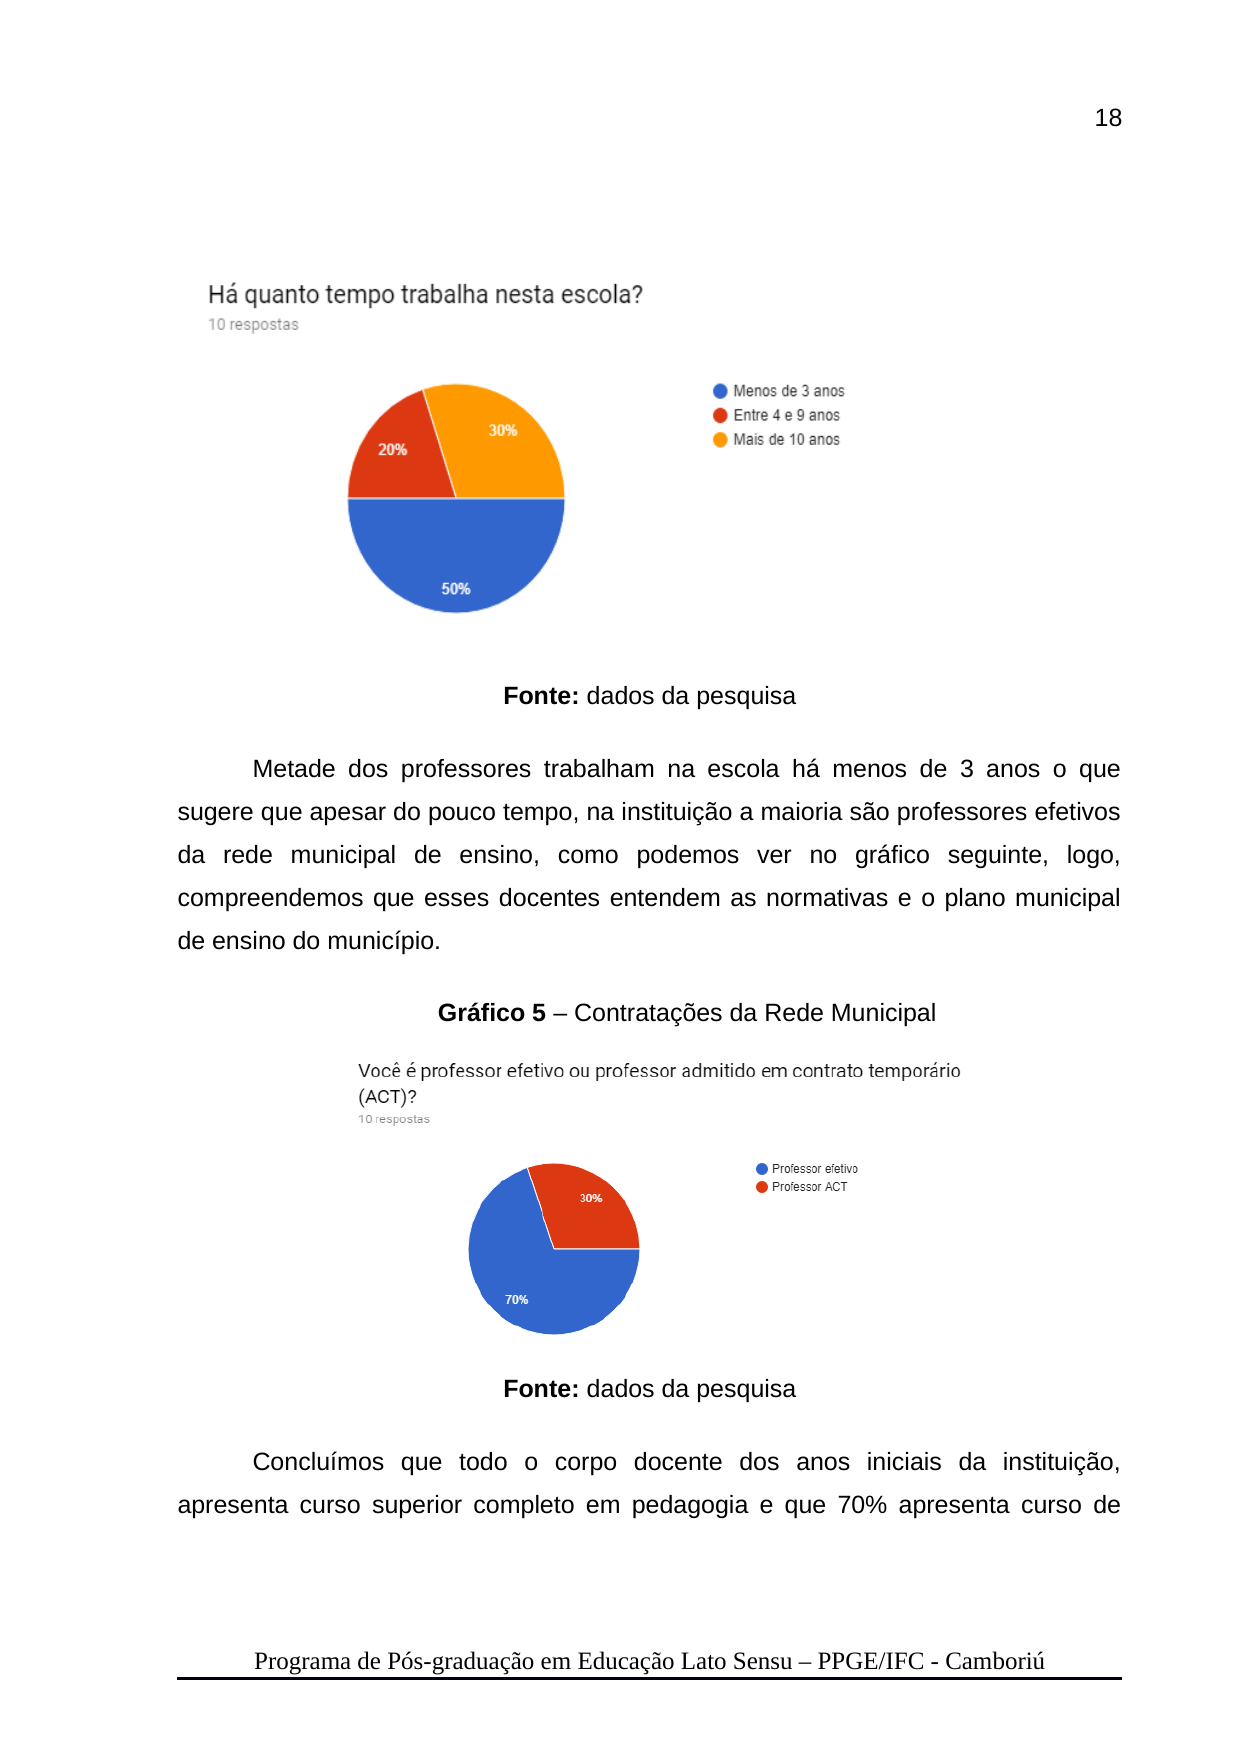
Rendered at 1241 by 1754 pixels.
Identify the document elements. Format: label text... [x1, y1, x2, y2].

text Fonte: dados da pesquisa [177, 1374, 1122, 1403]
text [177, 1446, 1122, 1518]
text Fonte: dados da pesquisa [177, 681, 1122, 710]
text Metade dos professores trabalham na escola há menos de 3 anos o que sugere que apesar do pouco tempo, na instituição a maioria são professores efetivos da rede municipal de ensino, como podemos ver no gráfico seguinte, logo, compreendemos que esses docentes entendem as normativas e o plano municipal de ensino do município. [177, 753, 1122, 955]
picture [336, 1035, 999, 1367]
picture [179, 247, 1022, 657]
text Gráfico 5 – Contratações da Rede Municipal [177, 998, 1122, 1027]
